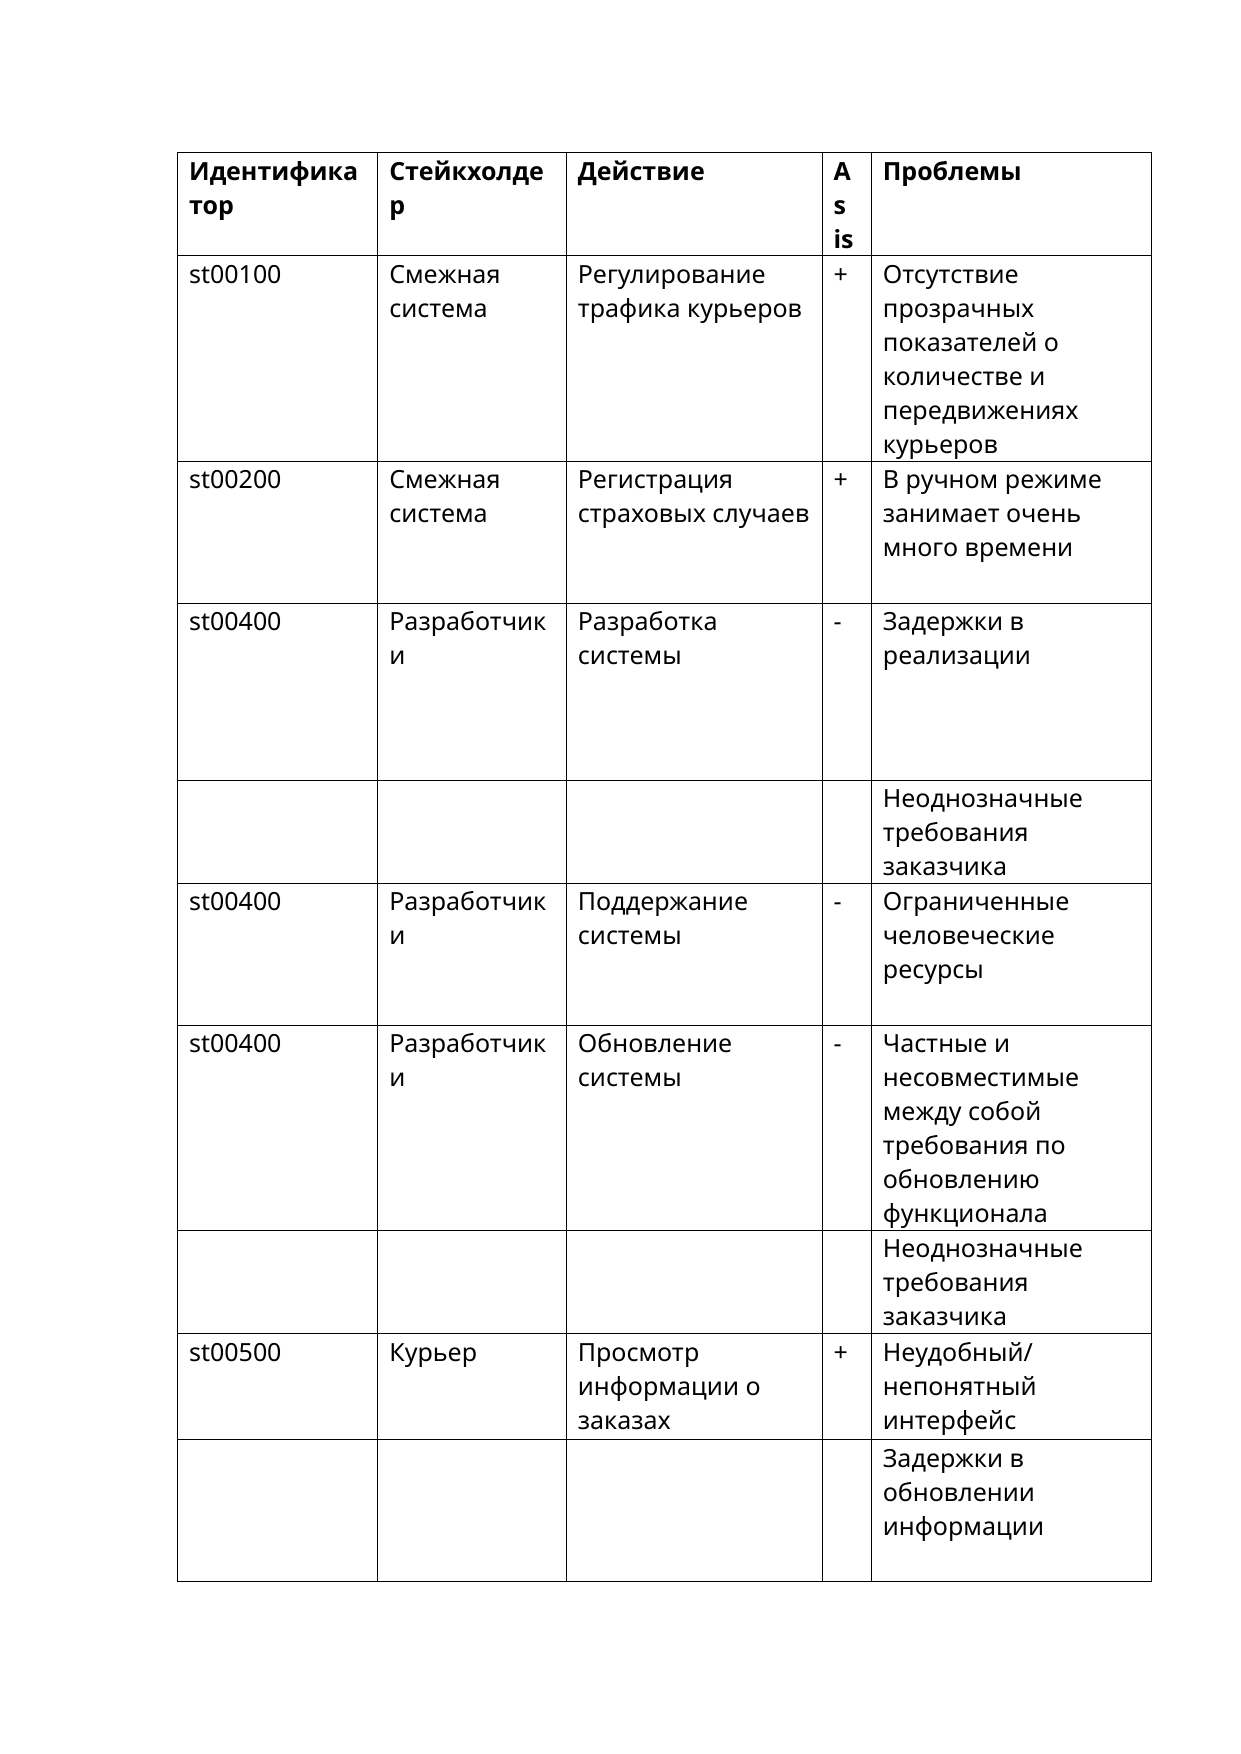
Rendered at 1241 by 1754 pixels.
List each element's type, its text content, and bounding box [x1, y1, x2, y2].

table_cell [567, 1231, 822, 1333]
table_header Проблемы [872, 153, 1151, 255]
table_cell [567, 1440, 822, 1581]
table_cell [178, 1231, 377, 1333]
table_cell Просмотр информации о заказах [567, 1334, 822, 1439]
table_cell Смежная система [378, 256, 566, 461]
table_header Стейкхолдер [378, 153, 566, 255]
table_cell Разработчики [378, 1026, 566, 1230]
table_cell - [823, 1026, 871, 1230]
table_header Идентификатор [178, 153, 377, 255]
table_cell Обновление системы [567, 1026, 822, 1230]
table_cell st00100 [178, 256, 377, 461]
table_header As is [823, 153, 871, 255]
table_cell Отсутствие прозрачных показателей о количестве и передвижениях курьеров [872, 256, 1151, 461]
table_cell [178, 781, 377, 883]
table_cell Смежная система [378, 462, 566, 602]
table_cell Неудобный/непонятный интерфейс [872, 1334, 1151, 1439]
table_cell st00400 [178, 884, 377, 1024]
table_cell st00400 [178, 1026, 377, 1230]
table_cell [823, 1440, 871, 1581]
table_cell Задержки в реализации [872, 604, 1151, 779]
table_cell Разработка системы [567, 604, 822, 779]
table_cell [378, 1231, 566, 1333]
table_cell Частные и несовместимые между собой требования по обновлению функционала [872, 1026, 1151, 1230]
table_cell + [823, 256, 871, 461]
table_cell Регулирование трафика курьеров [567, 256, 822, 461]
table_cell В ручном режиме занимает очень много времени [872, 462, 1151, 602]
table_cell Разработчики [378, 604, 566, 779]
table_cell st00200 [178, 462, 377, 602]
table_header Действие [567, 153, 822, 255]
table_cell Ограниченные человеческие ресурсы [872, 884, 1151, 1024]
table_cell Разработчики [378, 884, 566, 1024]
table_cell Задержки в обновлении информации [872, 1440, 1151, 1581]
table_cell + [823, 1334, 871, 1439]
table_cell [823, 1231, 871, 1333]
table_cell - [823, 884, 871, 1024]
table_cell Курьер [378, 1334, 566, 1439]
table_cell - [823, 604, 871, 779]
table_cell Неоднозначные требования заказчика [872, 781, 1151, 883]
table_cell Поддержание системы [567, 884, 822, 1024]
table_cell [178, 1440, 377, 1581]
table_cell [378, 1440, 566, 1581]
table_cell st00500 [178, 1334, 377, 1439]
table_cell [378, 781, 566, 883]
table_cell [823, 781, 871, 883]
table_cell Неоднозначные требования заказчика [872, 1231, 1151, 1333]
table_cell st00400 [178, 604, 377, 779]
table_cell Регистрация страховых случаев [567, 462, 822, 602]
table_cell + [823, 462, 871, 602]
table_cell [567, 781, 822, 883]
